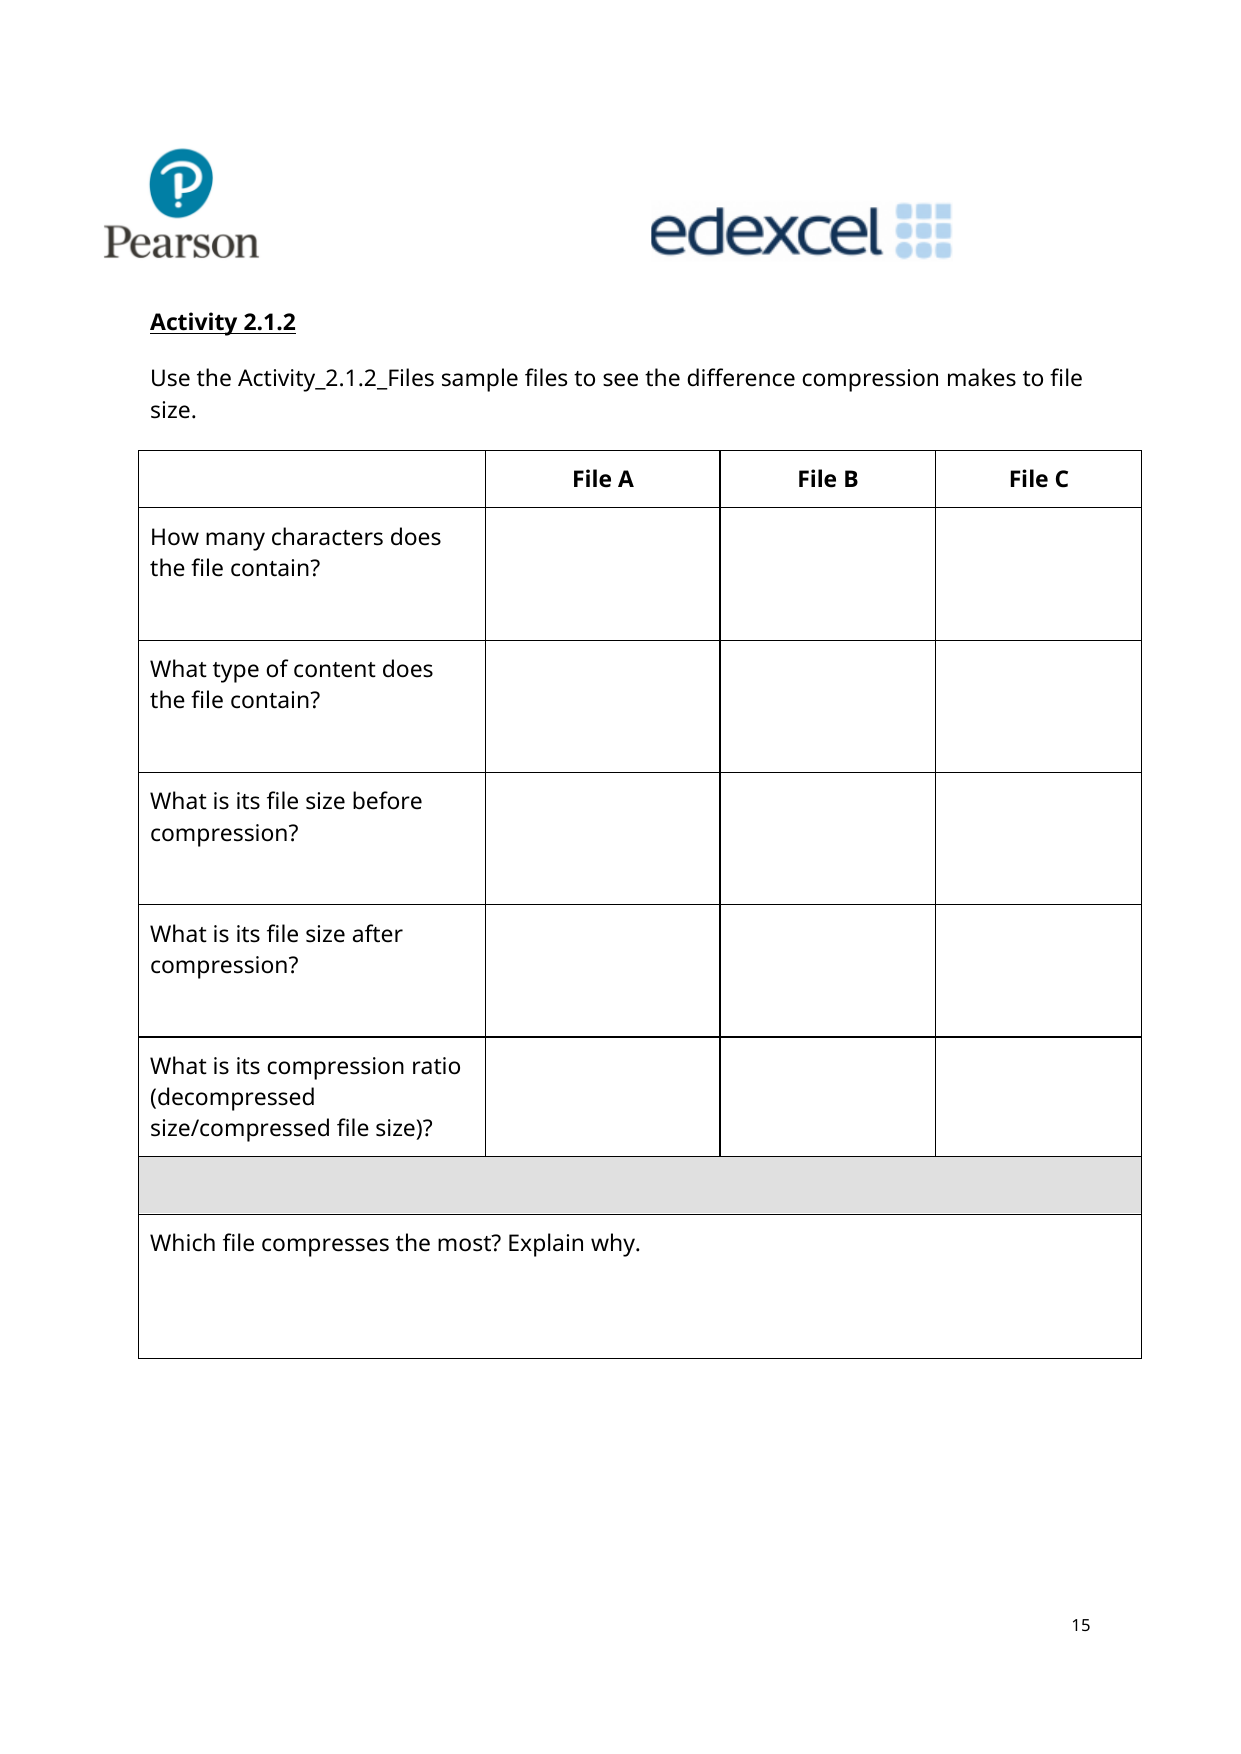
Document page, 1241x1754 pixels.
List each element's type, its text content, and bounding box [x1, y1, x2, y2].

table_header File C [936, 451, 1141, 507]
table_cell [936, 1038, 1141, 1156]
table_header File B [721, 451, 935, 507]
picture [651, 195, 953, 269]
subtitle Activity 2.1.2 [150, 306, 1120, 337]
table_cell [721, 1038, 935, 1156]
table_cell What is its file size before compression? [139, 773, 485, 904]
table_cell What type of content does the file contain? [139, 641, 485, 772]
table_cell [486, 1038, 719, 1156]
table_cell [721, 508, 935, 639]
table_cell [721, 641, 935, 772]
table_cell [936, 508, 1141, 639]
picture [93, 117, 271, 269]
table_header File A [486, 451, 719, 507]
table_header [139, 451, 485, 507]
table_cell [936, 905, 1141, 1036]
table_cell [139, 1157, 1141, 1213]
table_cell What is its file size after compression? [139, 905, 485, 1036]
table_cell [486, 773, 719, 904]
table_cell What is its compression ratio (decompressed size/compressed file size)? [139, 1038, 485, 1156]
table_cell [936, 641, 1141, 772]
table_cell [486, 641, 719, 772]
table_cell [721, 905, 935, 1036]
table_cell [486, 905, 719, 1036]
table_cell [721, 773, 935, 904]
table_cell How many characters does the file contain? [139, 508, 485, 639]
table_cell Which file compresses the most? Explain why. [139, 1215, 1141, 1358]
text Use the Activity_2.1.2_Files sample files to see the difference compression makes to file size. [150, 362, 1120, 425]
table_cell [936, 773, 1141, 904]
table_cell [486, 508, 719, 639]
